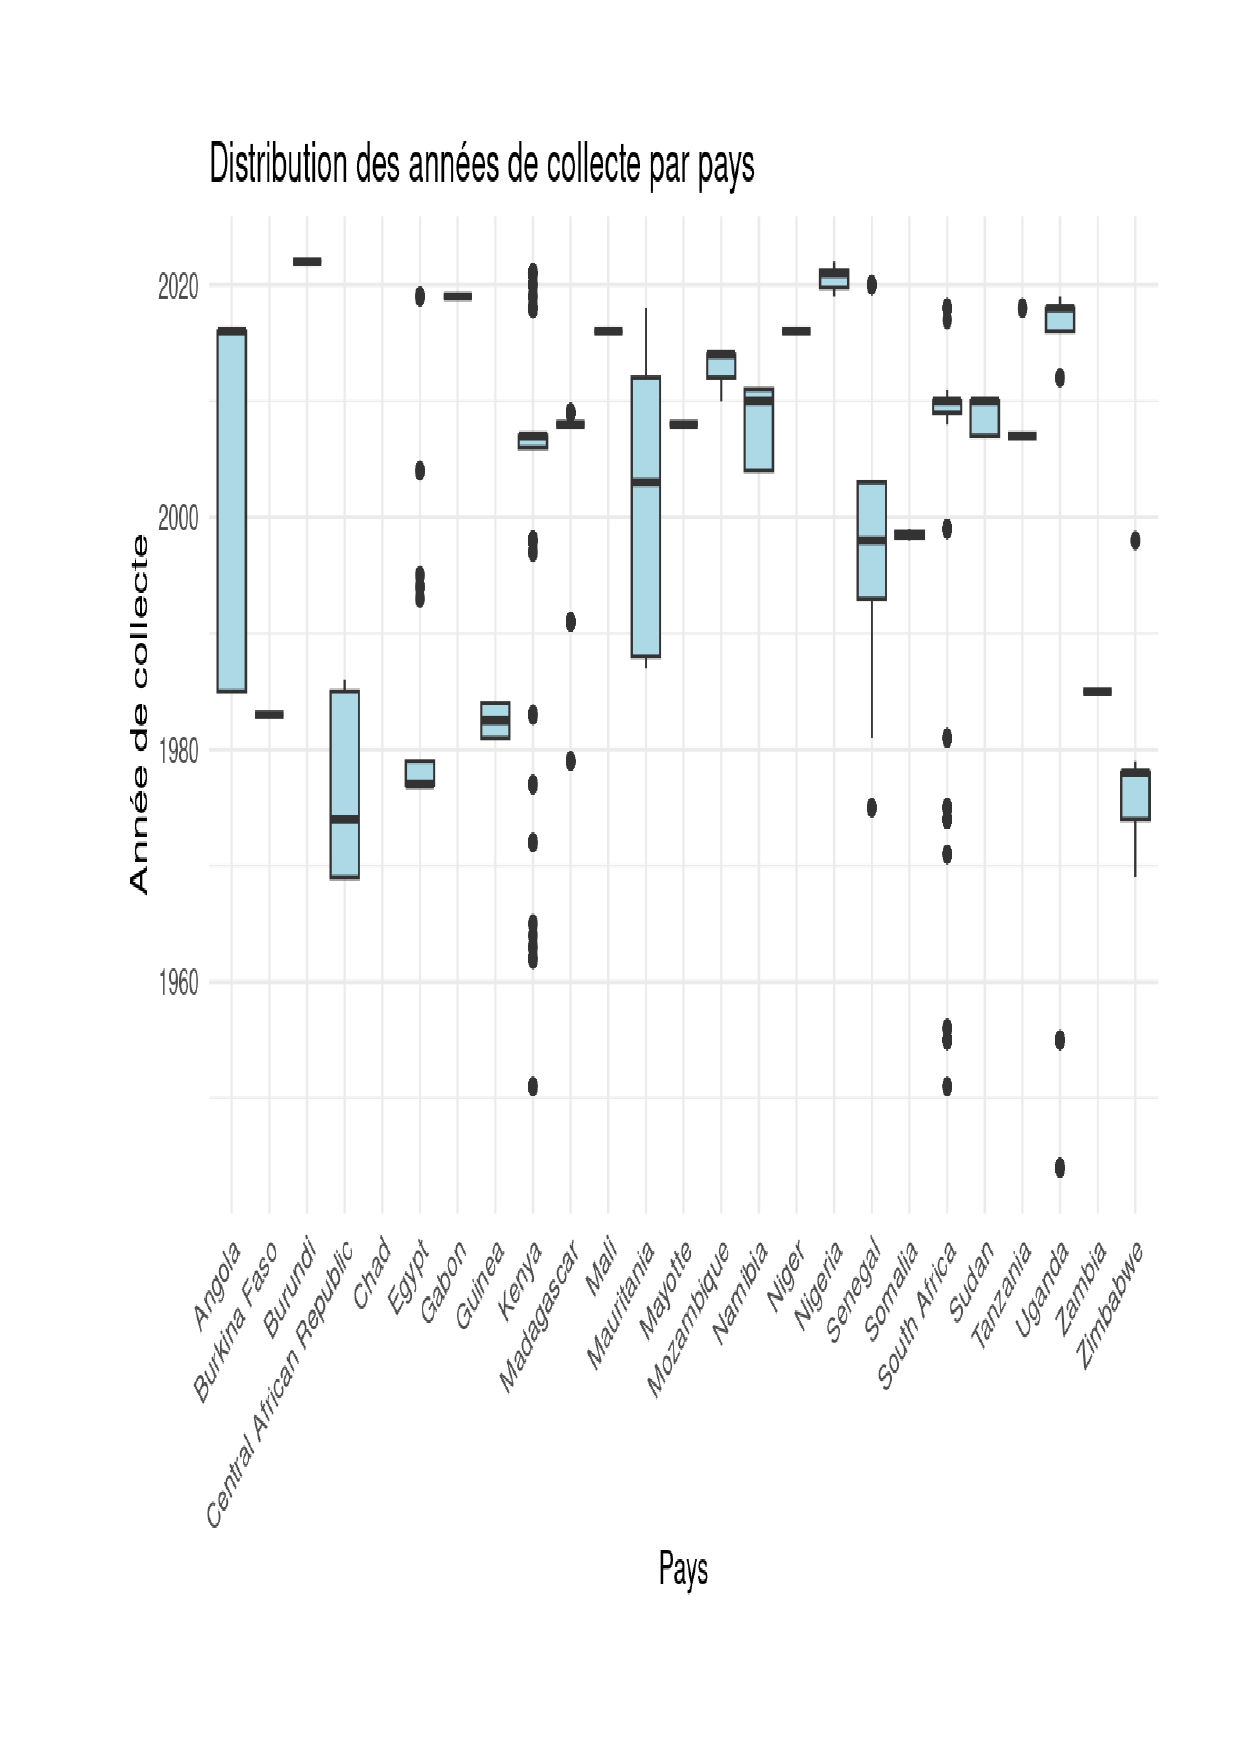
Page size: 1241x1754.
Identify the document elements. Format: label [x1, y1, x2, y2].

picture [118, 118, 1169, 1619]
